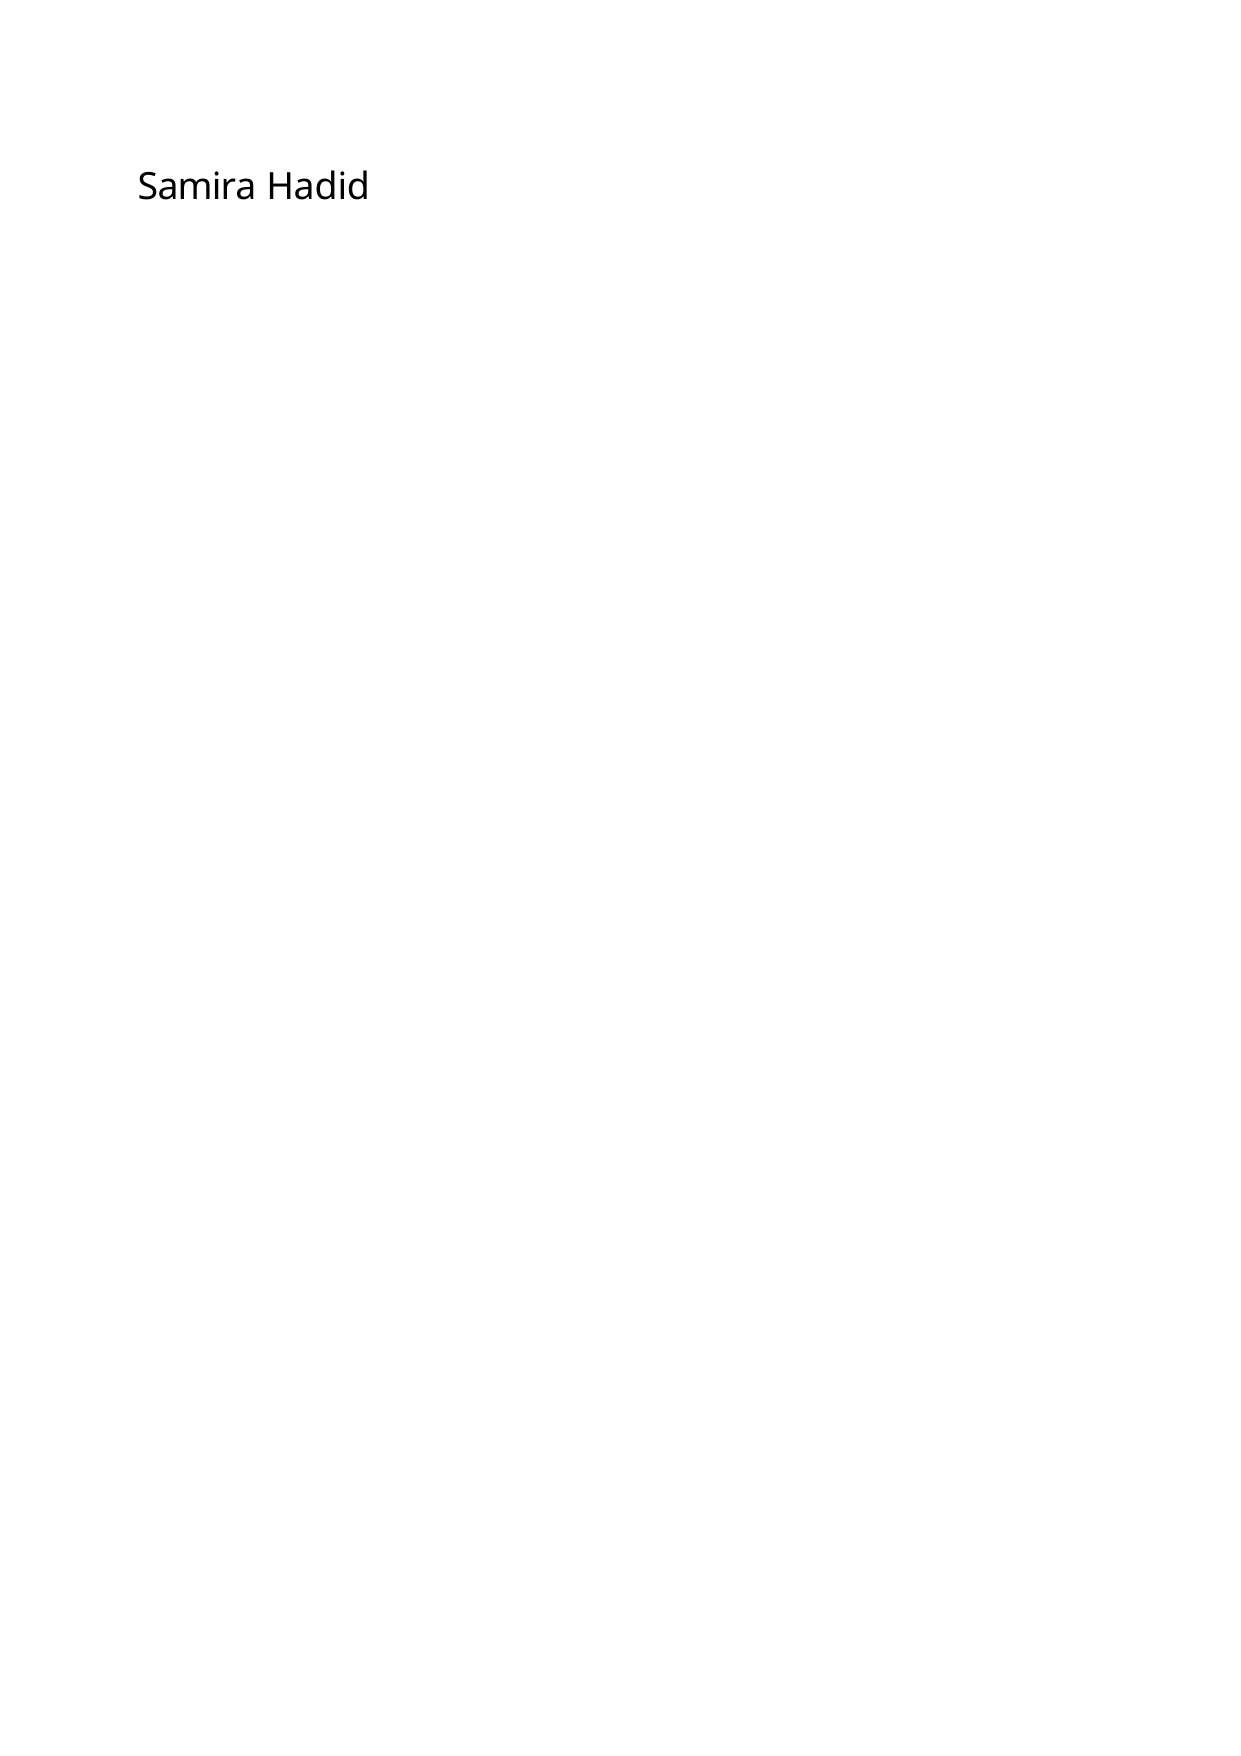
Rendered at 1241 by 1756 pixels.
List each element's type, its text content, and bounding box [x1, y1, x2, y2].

text Samira Hadid [137, 159, 601, 211]
